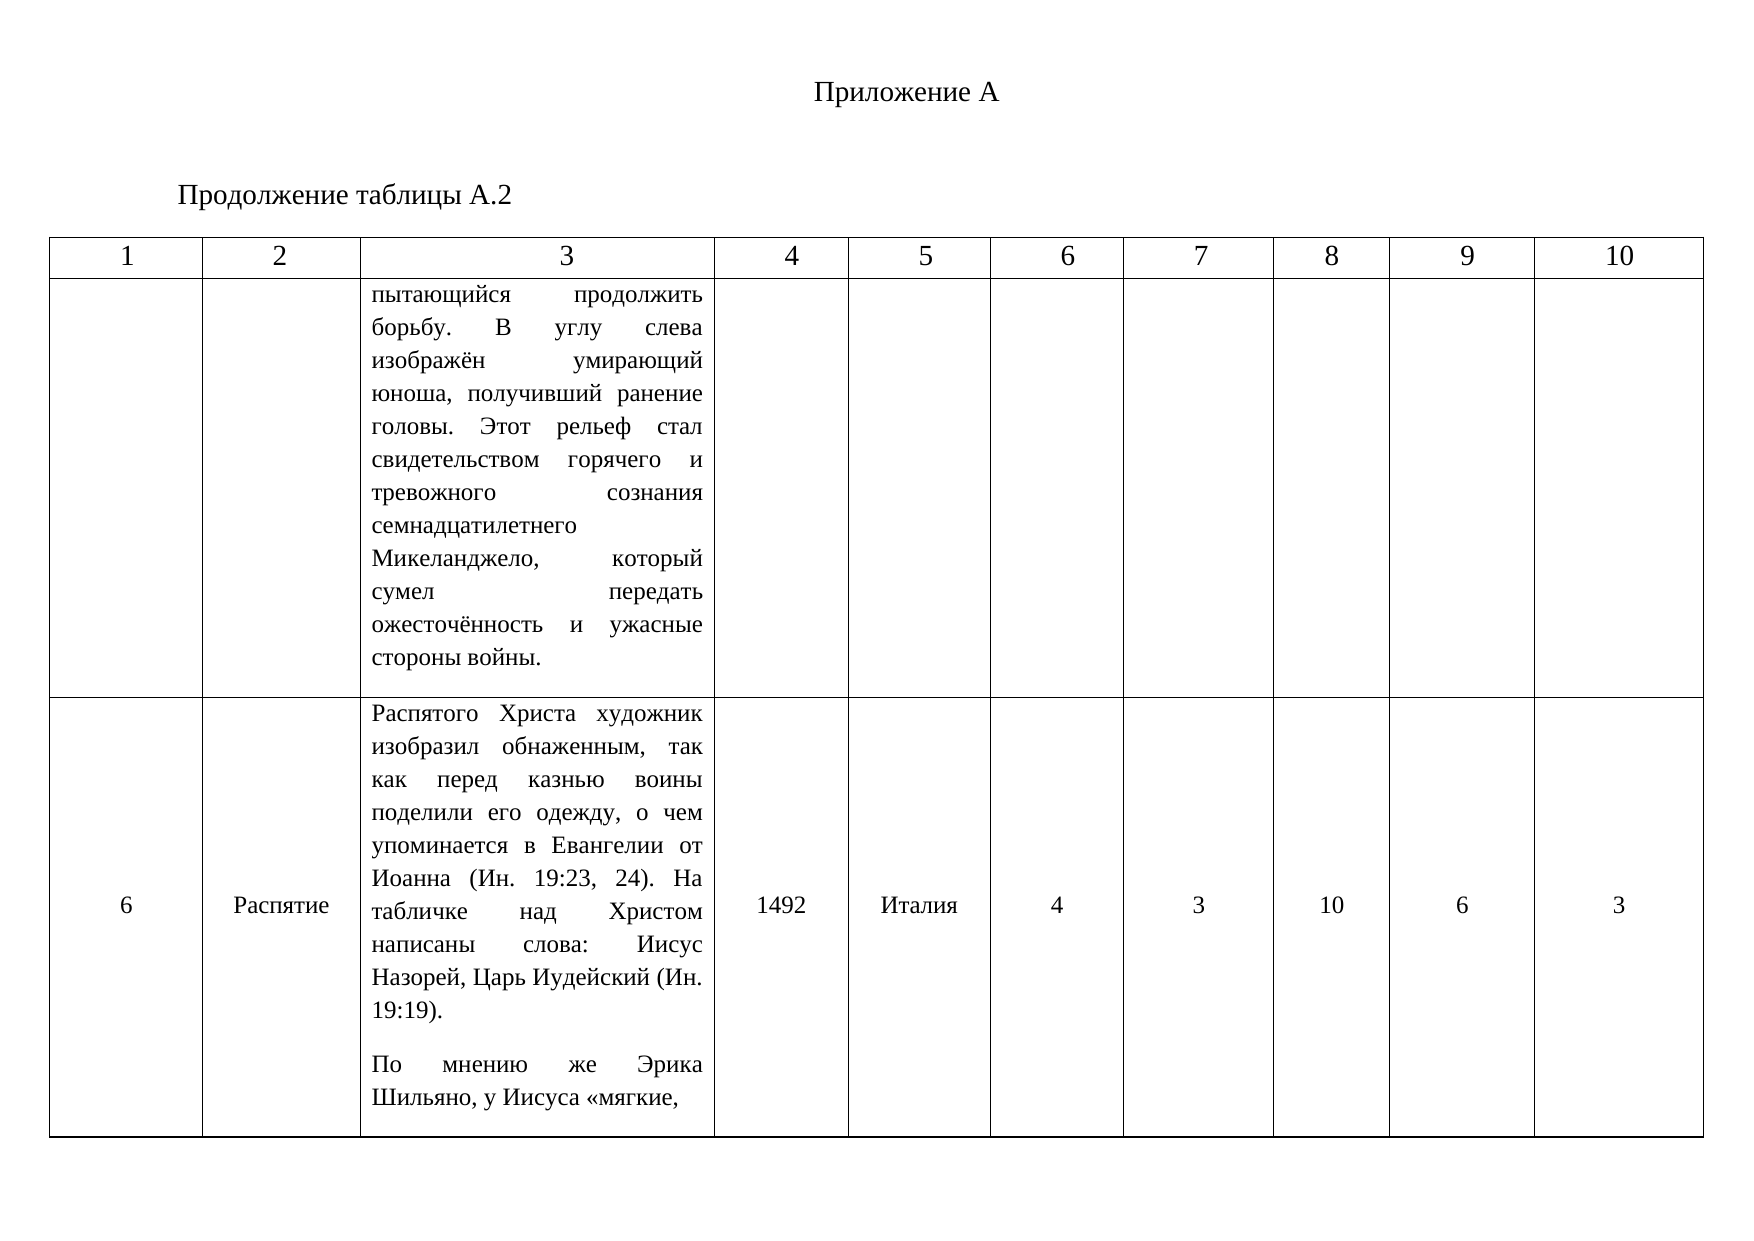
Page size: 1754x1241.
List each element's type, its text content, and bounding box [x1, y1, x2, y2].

table_header 2 [203, 238, 360, 278]
table_cell 6 [50, 698, 202, 1136]
table_cell 10 [1274, 698, 1389, 1136]
table_cell 3 [1535, 698, 1703, 1136]
table_cell [1535, 279, 1703, 697]
table_header 7 [1124, 238, 1273, 278]
table_cell Распятого Христа художник изобразил обнаженным, так как перед казнью воины поделили его одежду, о чем упоминается в Евангелии от Иоанна (Ин. 19:23, 24). На табличке над Христом написаны слова: Иисус Назорей, Царь Иудейский (Ин. 19:19). По мнению же Эрика Шильяно, у Иисуса «мягкие, [361, 698, 714, 1136]
table_cell [1274, 279, 1389, 697]
table_header 5 [849, 238, 990, 278]
table_cell 1492 [715, 698, 848, 1136]
table_header 10 [1535, 238, 1703, 278]
table_cell [1124, 279, 1273, 697]
table_cell Распятие [203, 698, 360, 1136]
table_cell [849, 279, 990, 697]
table_header 6 [991, 238, 1123, 278]
table_cell Италия [849, 698, 990, 1136]
table_cell [991, 279, 1123, 697]
table_cell [203, 279, 360, 697]
table_cell [50, 279, 202, 697]
table_cell 3 [1124, 698, 1273, 1136]
table_cell 6 [1390, 698, 1534, 1136]
table_cell [715, 279, 848, 697]
text Продолжение таблицы А.2 [177, 177, 1636, 211]
table_header 3 [361, 238, 714, 278]
table_cell [1390, 279, 1534, 697]
table_header 9 [1390, 238, 1534, 278]
table_cell 4 [991, 698, 1123, 1136]
table_header 4 [715, 238, 848, 278]
table_cell пытающийся продолжить борьбу. В углу слева изображён умирающий юноша, получивший ранение головы. Этот рельеф стал свидетельством горячего и тревожного сознания семнадцатилетнего Микеланджело, который сумел передать ожесточённость и ужасные стороны войны. [361, 279, 714, 697]
table_header 8 [1274, 238, 1389, 278]
table_header 1 [50, 238, 202, 278]
